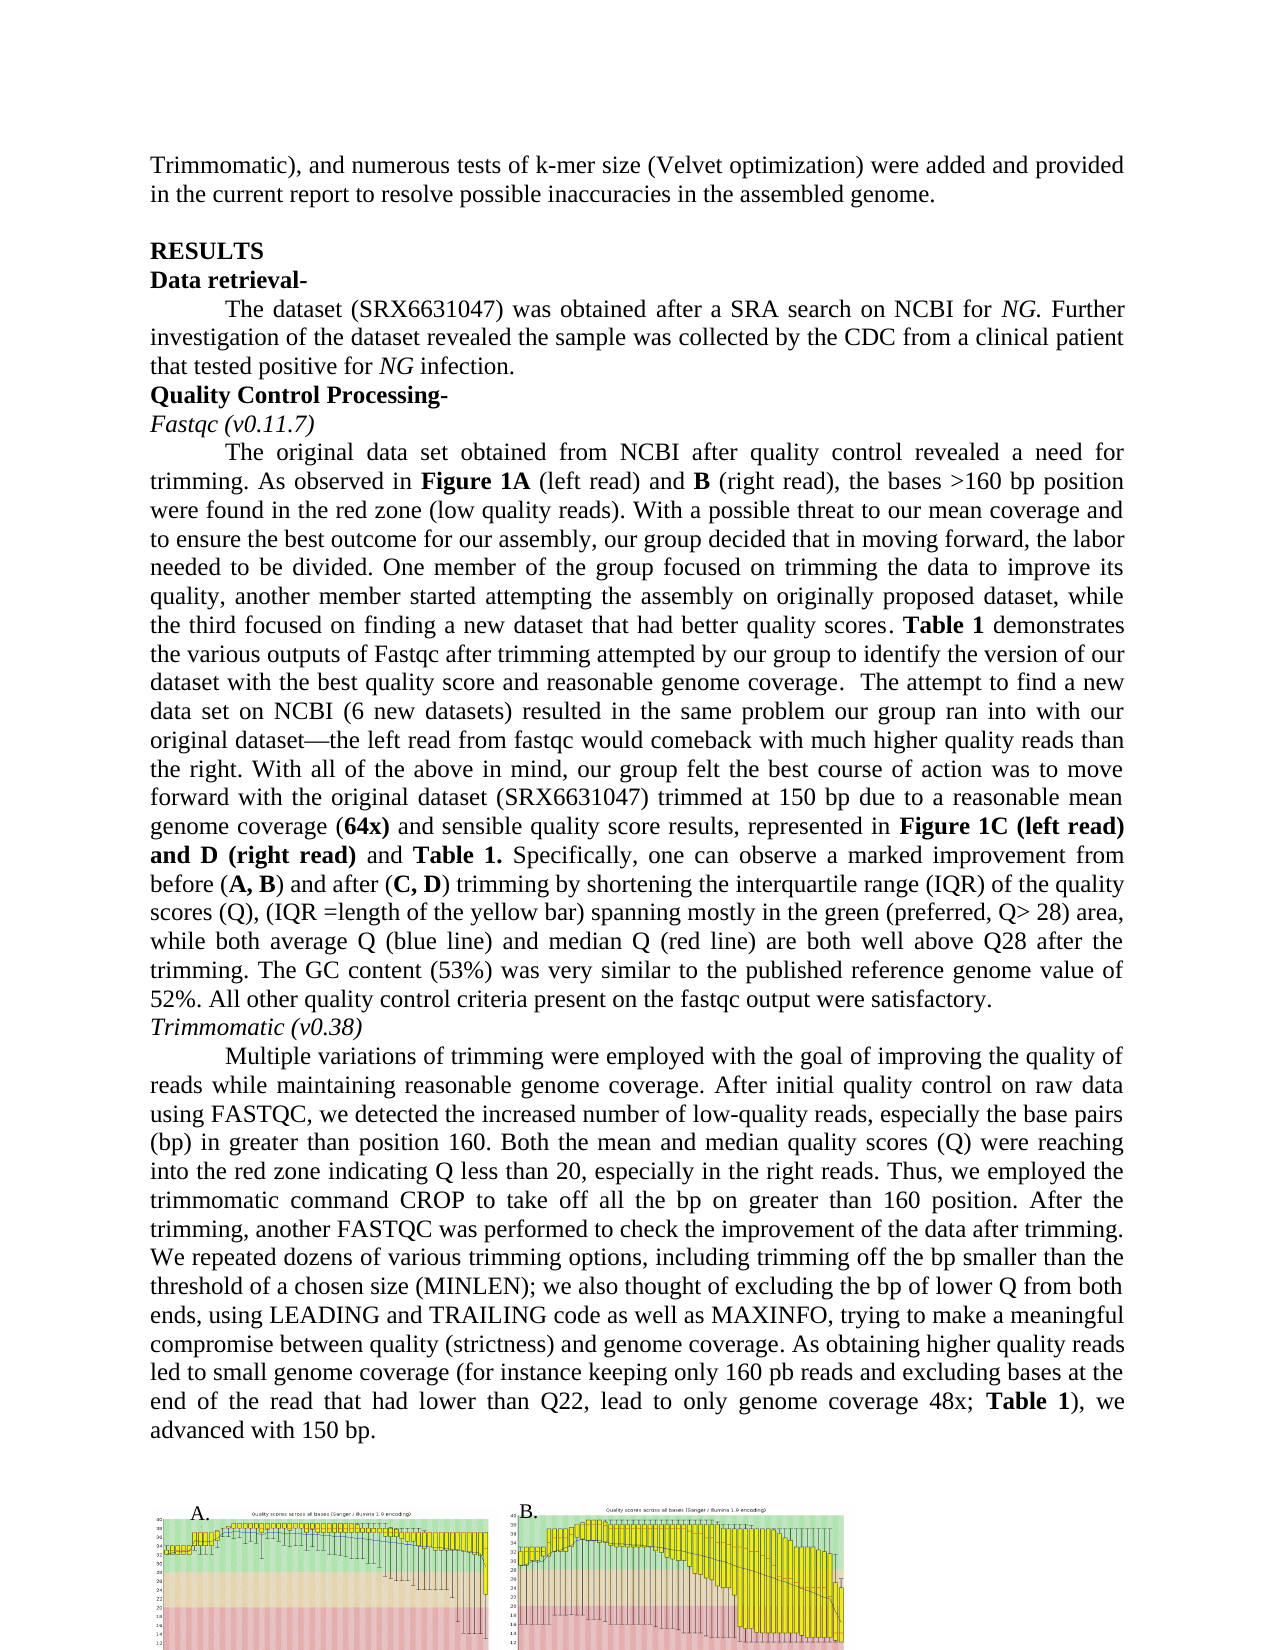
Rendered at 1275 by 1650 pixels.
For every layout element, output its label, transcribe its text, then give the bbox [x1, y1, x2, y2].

text Fastqc (v0.11.7) [150, 409, 1125, 437]
text Multiple variations of trimming were employed with the goal of improving the quality of reads while maintaining reasonable genome coverage. After initial quality control on raw data using FASTQC, we detected the increased number of low-quality reads, especially the base pairs (bp) in greater than position 160. Both the mean and median quality scores (Q) were reaching into the red zone indicating Q less than 20, especially in the right reads. Thus, we employed the trimmomatic command CROP to take off all the bp on greater than 160 position. After the trimming, another FASTQC was performed to check the improvement of the data after trimming. We repeated dozens of various trimming options, including trimming off the bp smaller than the threshold of a chosen size (MINLEN); we also thought of excluding the bp of lower Q from both ends, using LEADING and TRAILING code as well as MAXINFO, trying to make a meaningful compromise between quality (strictness) and genome coverage. As obtaining higher quality reads led to small genome coverage (for instance keeping only 160 pb reads and excluding bases at the end of the read that had lower than Q22, lead to only genome coverage 48x; Table 1), we advanced with 150 bp. [150, 1041, 1125, 1444]
text The original data set obtained from NCBI after quality control revealed a need for trimming. As observed in Figure 1A (left read) and B (right read), the bases >160 bp position were found in the red zone (low quality reads). With a possible threat to our mean coverage and to ensure the best outcome for our assembly, our group decided that in moving forward, the labor needed to be divided. One member of the group focused on trimming the data to improve its quality, another member started attempting the assembly on originally proposed dataset, while the third focused on finding a new dataset that had better quality scores. Table 1 demonstrates the various outputs of Fastqc after trimming attempted by our group to identify the version of our dataset with the best quality score and reasonable genome coverage. The attempt to find a new data set on NCBI (6 new datasets) resulted in the same problem our group ran into with our original dataset—the left read from fastqc would comeback with much higher quality reads than the right. With all of the above in mind, our group felt the best course of action was to move forward with the original dataset (SRX6631047) trimmed at 150 bp due to a reasonable mean genome coverage (64x) and sensible quality score results, represented in Figure 1C (left read) and D (right read) and Table 1. Specifically, one can observe a marked improvement from before (A, B) and after (C, D) trimming by shortening the interquartile range (IQR) of the quality scores (Q), (IQR =length of the yellow bar) spanning mostly in the green (preferred, Q> 28) area, while both average Q (blue line) and median Q (red line) are both well above Q28 after the trimming. The GC content (53%) was very similar to the published reference genome value of 52%. All other quality control criteria present on the fastqc output were satisfactory. [150, 437, 1125, 1012]
subtitle RESULTS [150, 236, 1125, 265]
picture [523, 1511, 530, 1517]
picture [506, 1507, 857, 1650]
picture [152, 1507, 501, 1650]
text Quality Control Processing- [150, 380, 1125, 409]
text Data retrieval- [150, 265, 1125, 294]
text The dataset (SRX6631047) was obtained after a SRA search on NCBI for NG. Further investigation of the dataset revealed the sample was collected by the CDC from a clinical patient that tested positive for NG infection. [150, 294, 1125, 380]
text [150, 150, 1125, 207]
text Trimmomatic (v0.38) [150, 1012, 1125, 1041]
